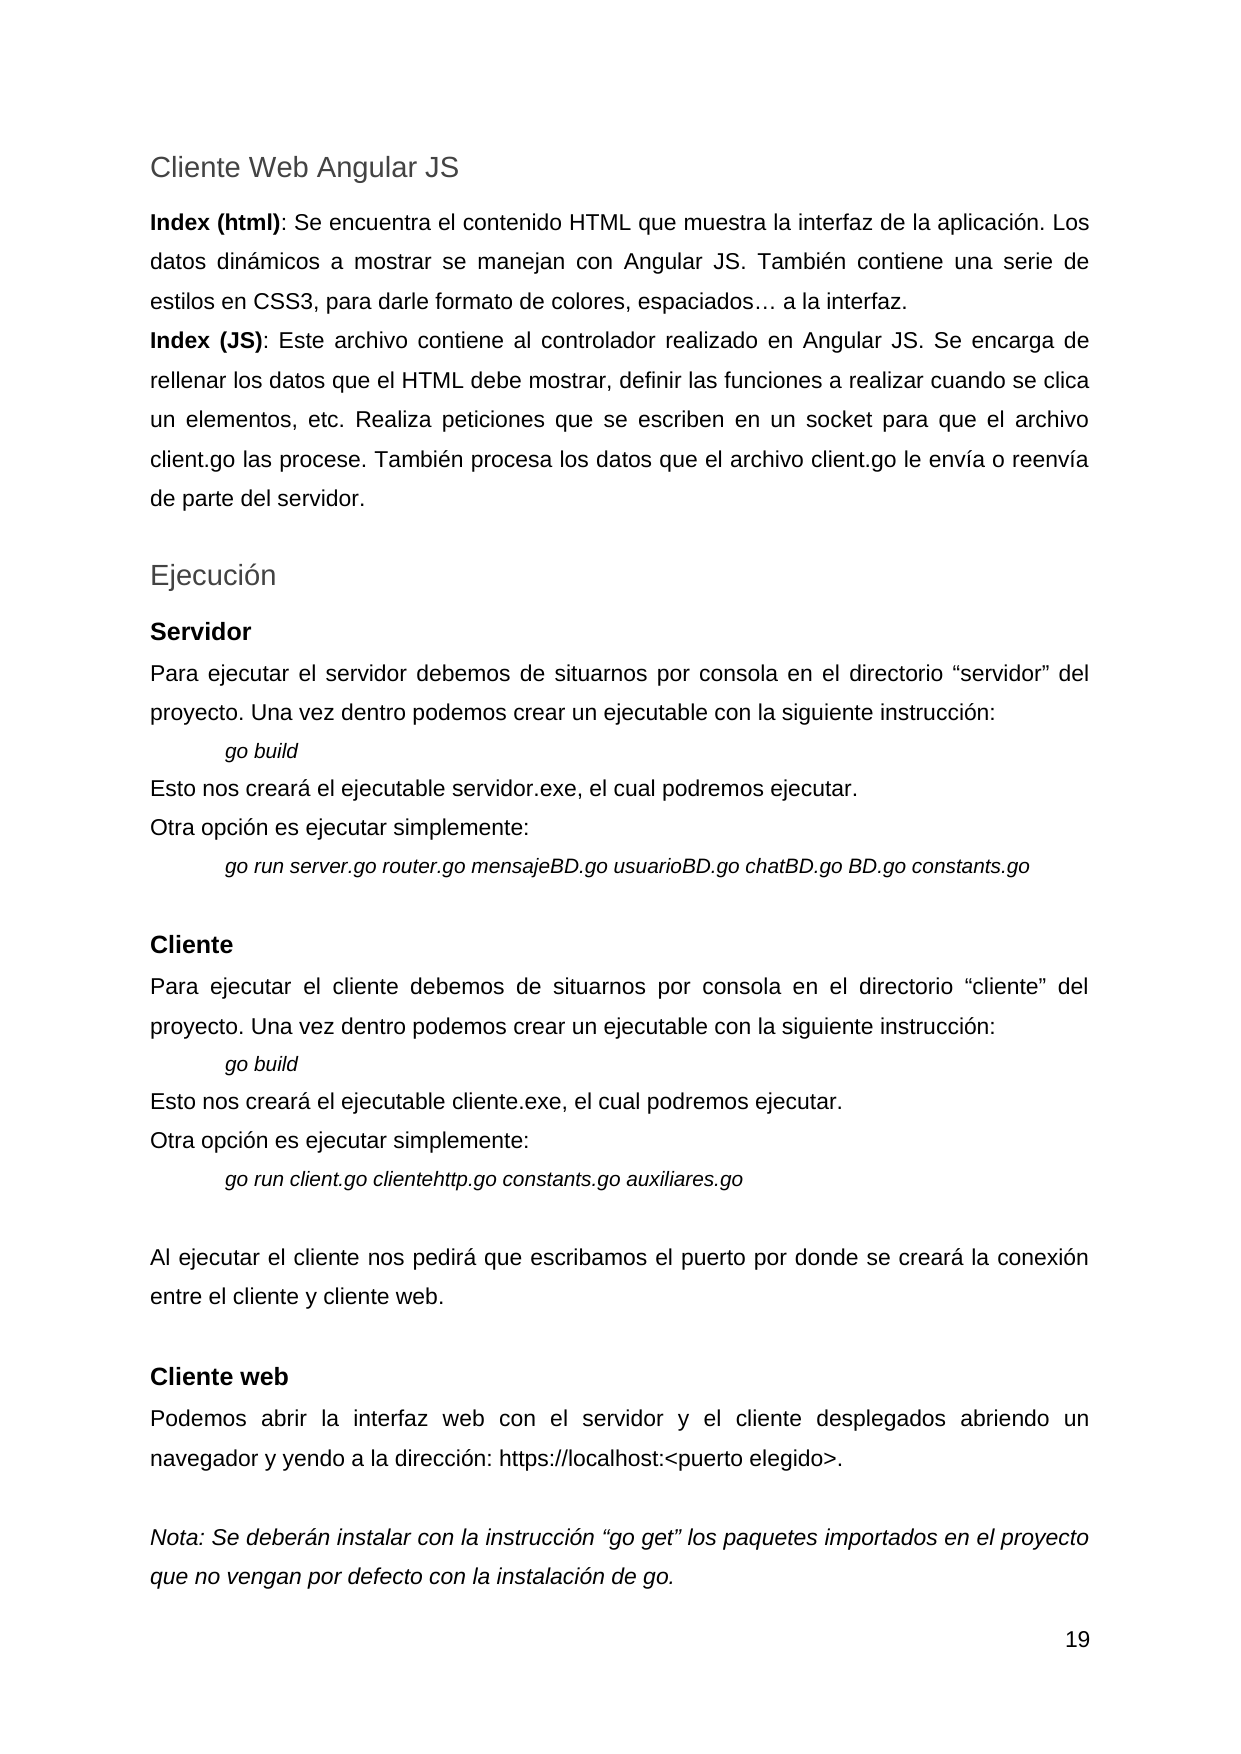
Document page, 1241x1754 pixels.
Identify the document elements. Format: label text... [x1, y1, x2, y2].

text Cliente Web Angular JS [150, 150, 1090, 183]
text Esto nos creará el ejecutable servidor.exe, el cual podremos ejecutar. [150, 774, 1090, 801]
text Otra opción es ejecutar simplemente: [150, 1127, 1090, 1154]
text go build [150, 738, 1090, 762]
text Al ejecutar el cliente nos pedirá que escribamos el puerto por donde se creará la conexión entre el cliente y cliente web. [150, 1243, 1090, 1309]
text Esto nos creará el ejecutable cliente.exe, el cual podremos ejecutar. [150, 1088, 1090, 1114]
text Servidor [150, 616, 1090, 645]
text Index (JS): Este archivo contiene al controlador realizado en Angular JS. Se encarga de rellenar los datos que el HTML debe mostrar, definir las funciones a realizar cuando se clica un elementos, etc. Realiza peticiones que se escriben en un socket para que el archivo client.go las procese. También procesa los datos que el archivo client.go le envía o reenvía de parte del servidor. [150, 327, 1090, 511]
text Index (html): Se encuentra el contenido HTML que muestra la interfaz de la aplicación. Los datos dinámicos a mostrar se manejan con Angular JS. También contiene una serie de estilos en CSS3, para darle formato de colores, espaciados… a la interfaz. [150, 209, 1090, 314]
text Cliente [150, 930, 1090, 959]
text Podemos abrir la interfaz web con el servidor y el cliente desplegados abriendo un navegador y yendo a la dirección: https://localhost:<puerto elegido>. [150, 1405, 1090, 1471]
text go build [150, 1052, 1090, 1076]
text Otra opción es ejecutar simplemente: [150, 814, 1090, 840]
text Nota: Se deberán instalar con la instrucción “go get” los paquetes importados en el proyecto que no vengan por defecto con la instalación de go. [150, 1523, 1090, 1589]
text go run client.go clientehttp.go constants.go auxiliares.go [150, 1167, 1090, 1191]
text Para ejecutar el cliente debemos de situarnos por consola en el directorio “cliente” del proyecto. Una vez dentro podemos crear un ejecutable con la siguiente instrucción: [150, 973, 1090, 1039]
text Cliente web [150, 1362, 1090, 1391]
text Ejecución [150, 558, 1090, 591]
text Para ejecutar el servidor debemos de situarnos por consola en el directorio “servidor” del proyecto. Una vez dentro podemos crear un ejecutable con la siguiente instrucción: [150, 659, 1090, 725]
text go run server.go router.go mensajeBD.go usuarioBD.go chatBD.go BD.go constants.go [150, 853, 1090, 877]
